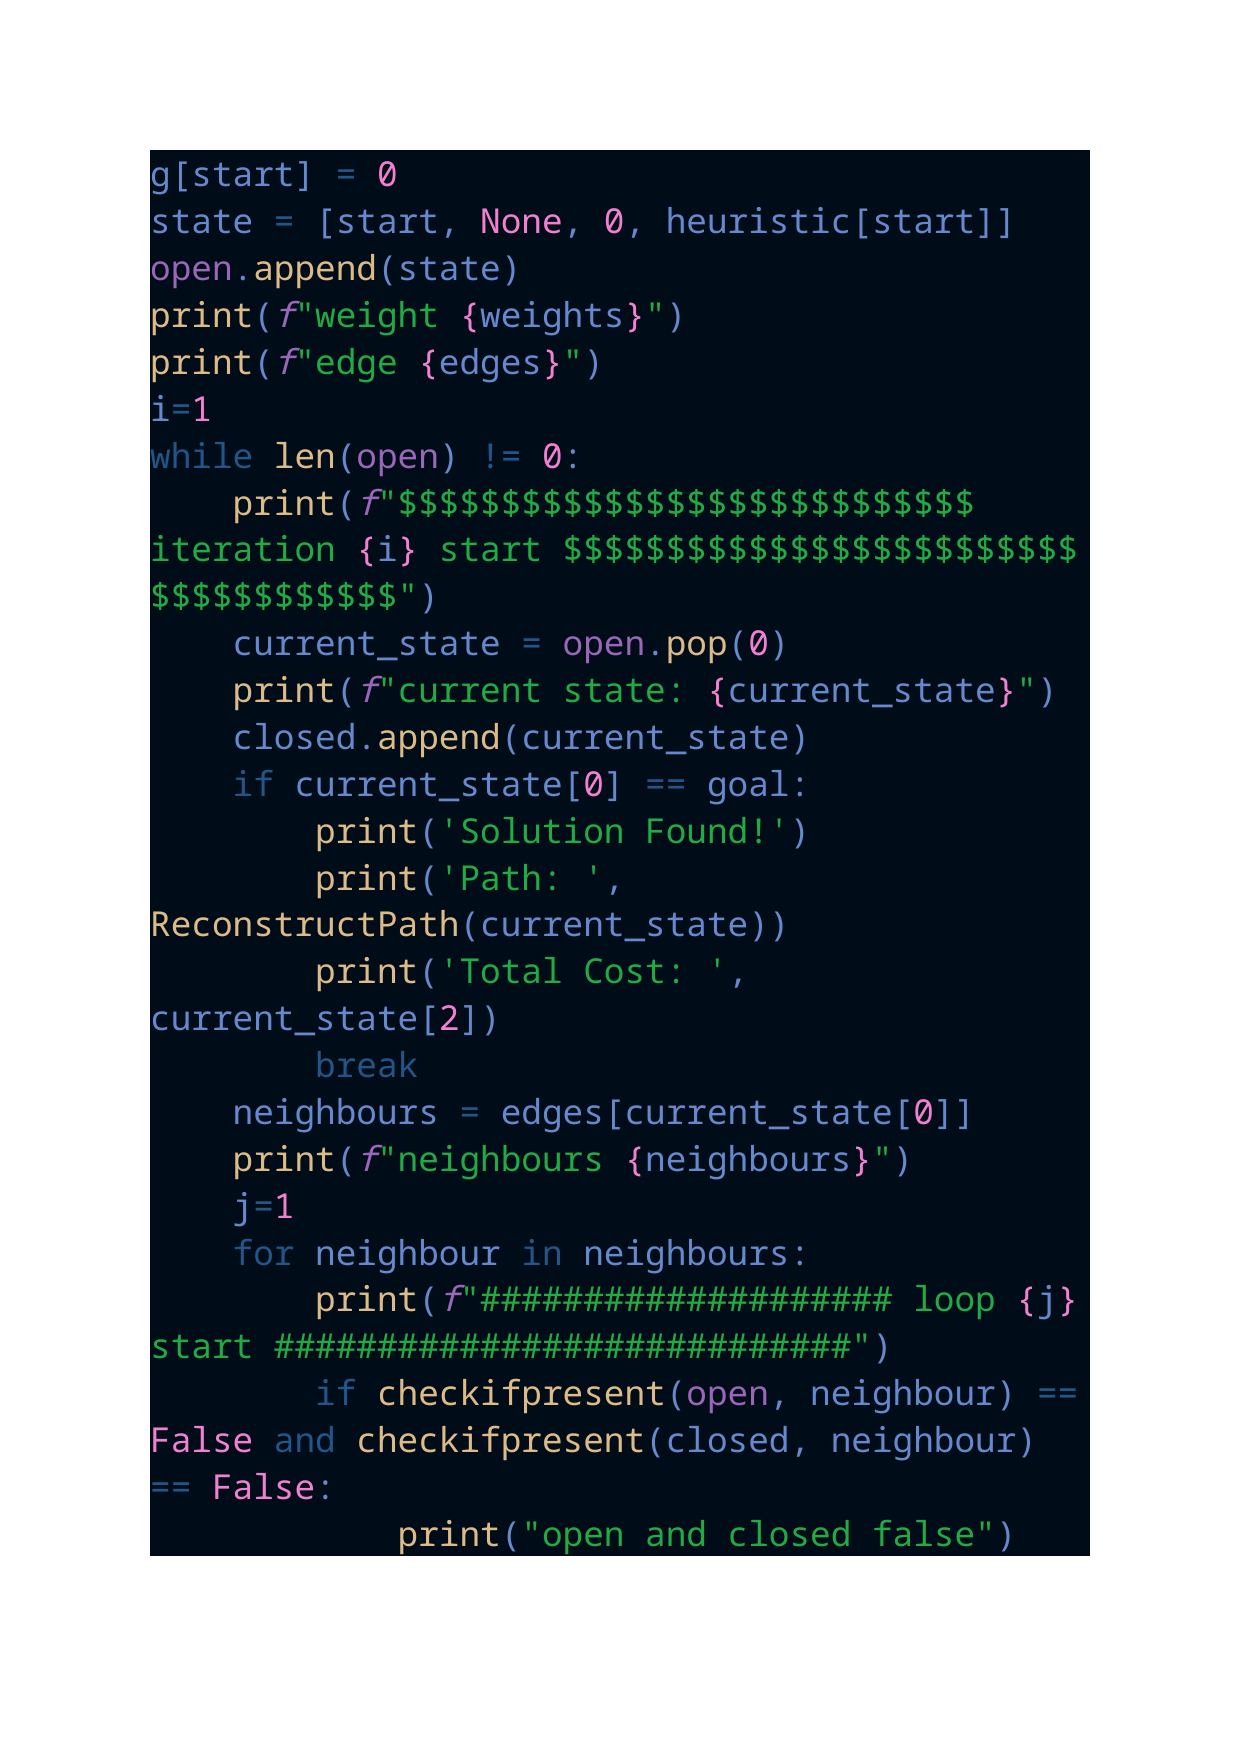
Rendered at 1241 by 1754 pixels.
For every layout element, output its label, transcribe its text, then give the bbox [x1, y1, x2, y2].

text while len(open) != 0: [150, 431, 1090, 478]
text open.append(state) [150, 244, 1090, 291]
text if current_state[0] == goal: [150, 759, 1090, 806]
text print(f"weight {weights}") [150, 291, 1090, 337]
text i=1 [150, 384, 1090, 431]
text print('Total Cost: ', current_state[2]) [150, 947, 1090, 1041]
text g[start] = 0 [150, 150, 1090, 197]
text if checkifpresent(open, neighbour) == False and checkifpresent(closed, neighbour) == False: [150, 1369, 1090, 1509]
text print(f"neighbours {neighbours}") [150, 1134, 1090, 1181]
text current_state = open.pop(0) [150, 619, 1090, 666]
text break [150, 1041, 1090, 1087]
text print(f"edge {edges}") [150, 337, 1090, 384]
text print(f"$$$$$$$$$$$$$$$$$$$$$$$$$$$$ iteration {i} start $$$$$$$$$$$$$$$$$$$$$$$$$$$$$$$$$$$$$") [150, 478, 1090, 619]
text print("open and closed false") [150, 1509, 1090, 1556]
text j=1 [150, 1181, 1090, 1228]
text print(f"#################### loop {j} start ############################") [150, 1275, 1090, 1369]
text print('Path: ', ReconstructPath(current_state)) [150, 853, 1090, 947]
text print(f"current state: {current_state}") [150, 666, 1090, 712]
text for neighbour in neighbours: [150, 1228, 1090, 1275]
text closed.append(current_state) [150, 712, 1090, 759]
text neighbours = edges[current_state[0]] [150, 1087, 1090, 1134]
text print('Solution Found!') [150, 806, 1090, 853]
text state = [start, None, 0, heuristic[start]] [150, 197, 1090, 244]
